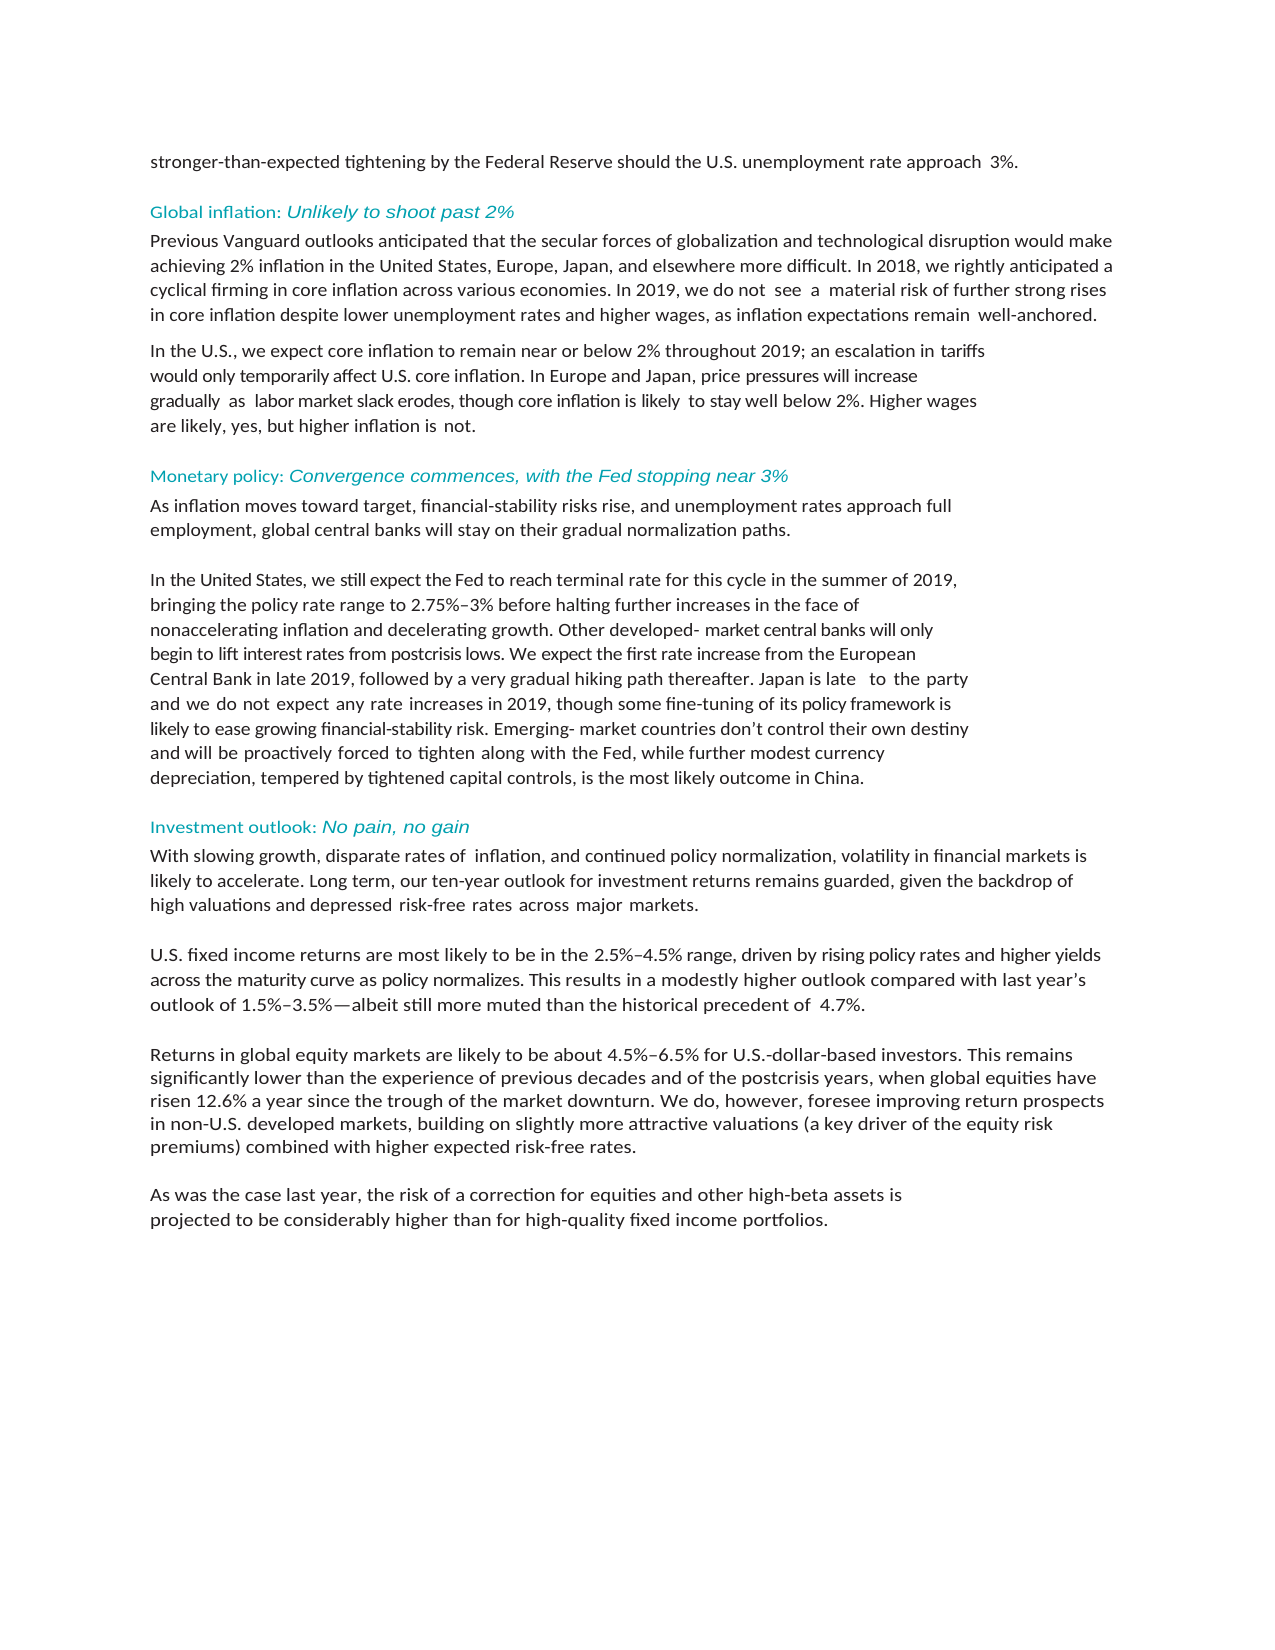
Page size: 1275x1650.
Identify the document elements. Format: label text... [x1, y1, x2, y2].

text Returns in global equity markets are likely to be about 4.5%–6.5% for U.S.-dollar-based investors. This remains significantly lower than the experience of previous decades and of the postcrisis years, when global equities have risen 12.6% a year since the trough of the market downturn. We do, however, foresee improving return prospects in non-U.S. developed markets, building on slightly more attractive valuations (a key driver of the equity risk premiums) combined with higher expected risk-free rates. [150, 1043, 1125, 1158]
text Investment outlook: No pain, no gain [150, 816, 1125, 838]
text As was the case last year, the risk of a correction for equities and other high-beta assets is projected to be considerably higher than for high-quality fixed income portfolios. [150, 1183, 954, 1231]
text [150, 150, 1104, 173]
text With slowing growth, disparate rates of inflation, and continued policy normalization, volatility in financial markets is likely to accelerate. Long term, our ten-year outlook for investment returns remains guarded, given the backdrop of high valuations and depressed risk-free rates across major markets. [150, 844, 1088, 917]
text Monetary policy: Convergence commences, with the Fed stopping near 3% [150, 465, 932, 486]
text U.S. fixed income returns are most likely to be in the 2.5%–4.5% range, driven by rising policy rates and higher yields across the maturity curve as policy normalizes. This results in a modestly higher outlook compared with last year’s outlook of 1.5%–3.5%—albeit still more muted than the historical precedent of 4.7%. [150, 944, 1125, 1016]
text Global inflation: Unlikely to shoot past 2% [150, 201, 1125, 223]
text In the United States, we still expect the Fed to reach terminal rate for this cycle in the summer of 2019, bringing the policy rate range to 2.75%–3% before halting further increases in the face of nonaccelerating inflation and decelerating growth. Other developed- market central banks will only begin to lift interest rates from postcrisis lows. We expect the first rate increase from the European Central Bank in late 2019, followed by a very gradual hiking path thereafter. Japan is late to the party and we do not expect any rate increases in 2019, though some fine-tuning of its policy framework is likely to ease growing financial-stability risk. Emerging- market countries don’t control their own destiny and will be proactively forced to tighten along with the Fed, while further modest currency depreciation, tempered by tightened capital controls, is the most likely outcome in China. [150, 568, 970, 789]
text In the U.S., we expect core inflation to remain near or below 2% throughout 2019; an escalation in tariffs would only temporarily affect U.S. core inflation. In Europe and Japan, price pressures will increase gradually as labor market slack erodes, though core inflation is likely to stay well below 2%. Higher wages are likely, yes, but higher inflation is not. [150, 340, 987, 437]
text Previous Vanguard outlooks anticipated that the secular forces of globalization and technological disruption would make achieving 2% inflation in the United States, Europe, Japan, and elsewhere more difficult. In 2018, we rightly anticipated a cyclical firming in core inflation across various economies. In 2019, we do not see a material risk of further strong rises in core inflation despite lower unemployment rates and higher wages, as inflation expectations remain well-anchored. [150, 229, 1120, 326]
text As inflation moves toward target, financial-stability risks rise, and unemployment rates approach full employment, global central banks will stay on their gradual normalization paths. [150, 494, 970, 542]
